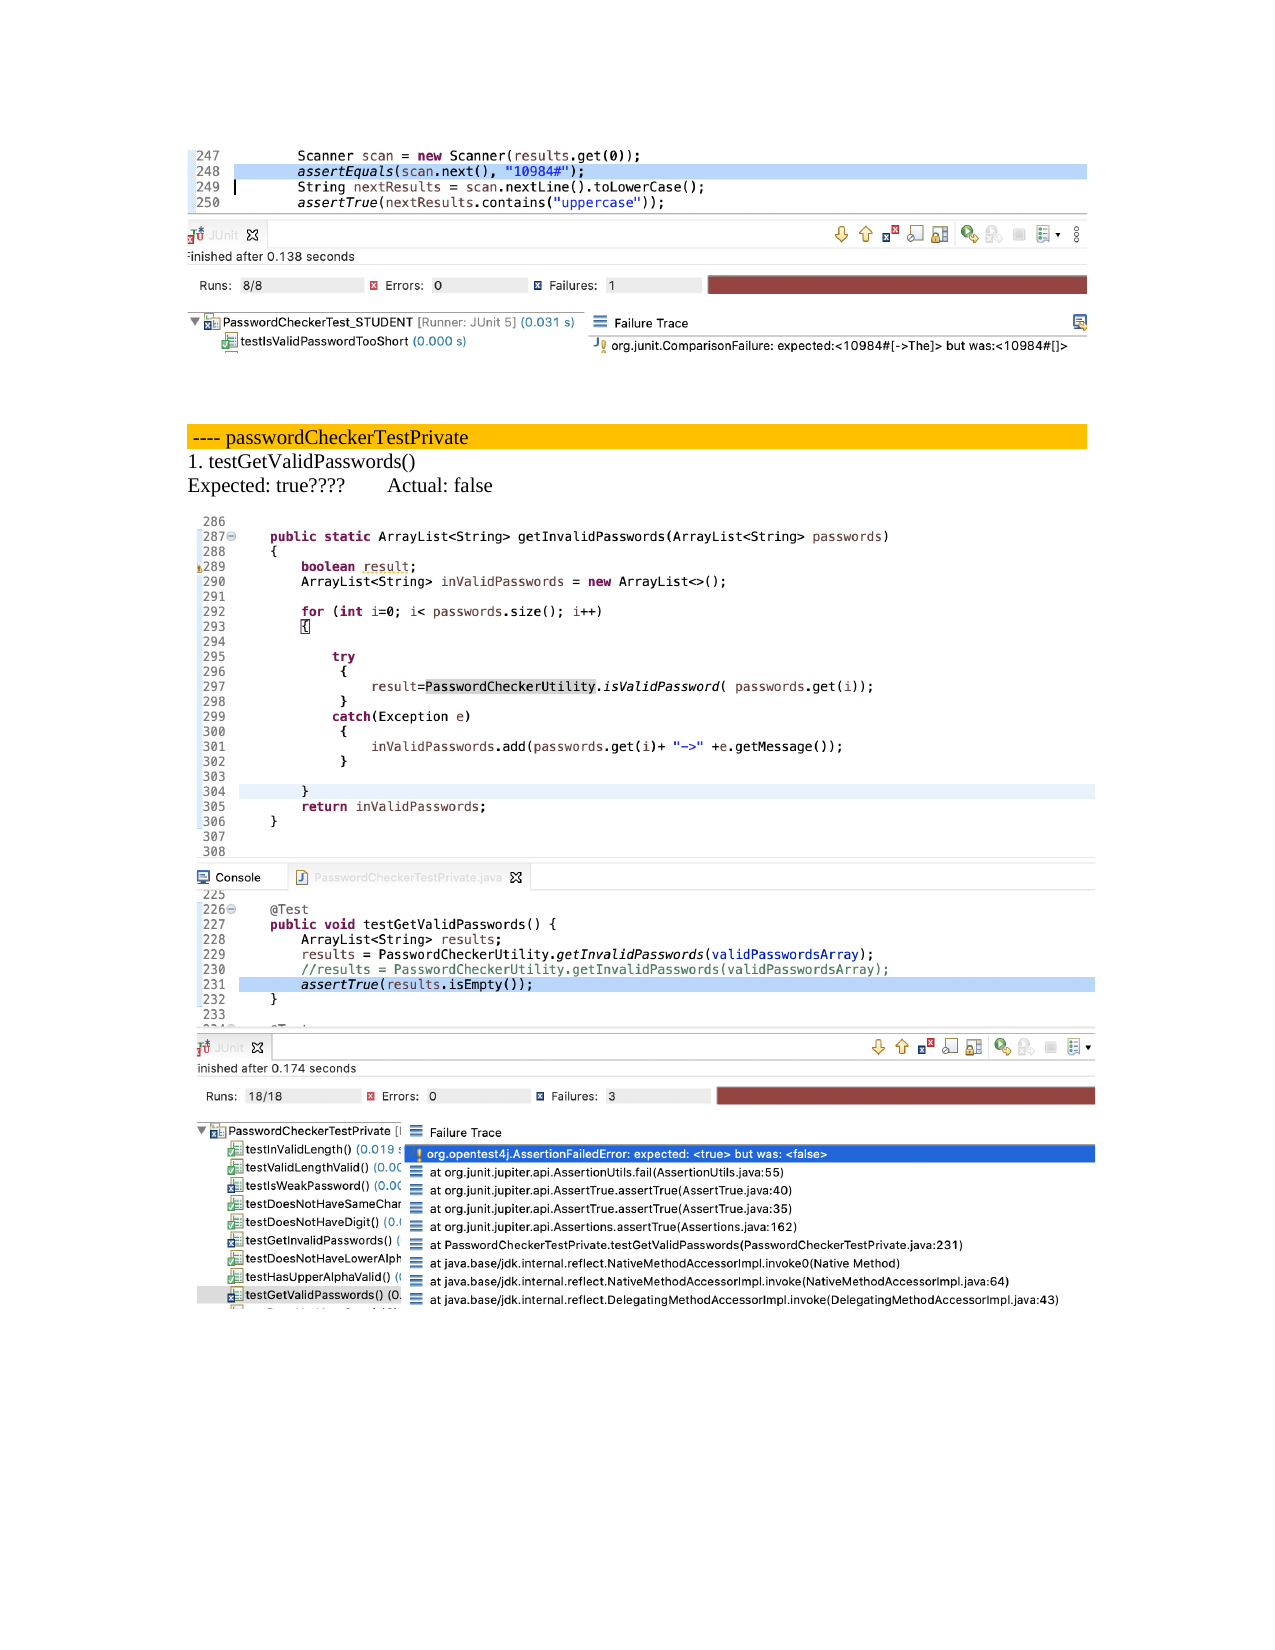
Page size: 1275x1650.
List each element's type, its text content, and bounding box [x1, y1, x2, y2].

list testGetValidPasswords() [187, 449, 1087, 473]
list Expected: true???? Actual: false [187, 473, 1087, 497]
text ---- passwordCheckerTestPrivate [187, 424, 1087, 449]
picture [196, 515, 1096, 1309]
picture [187, 150, 1087, 353]
